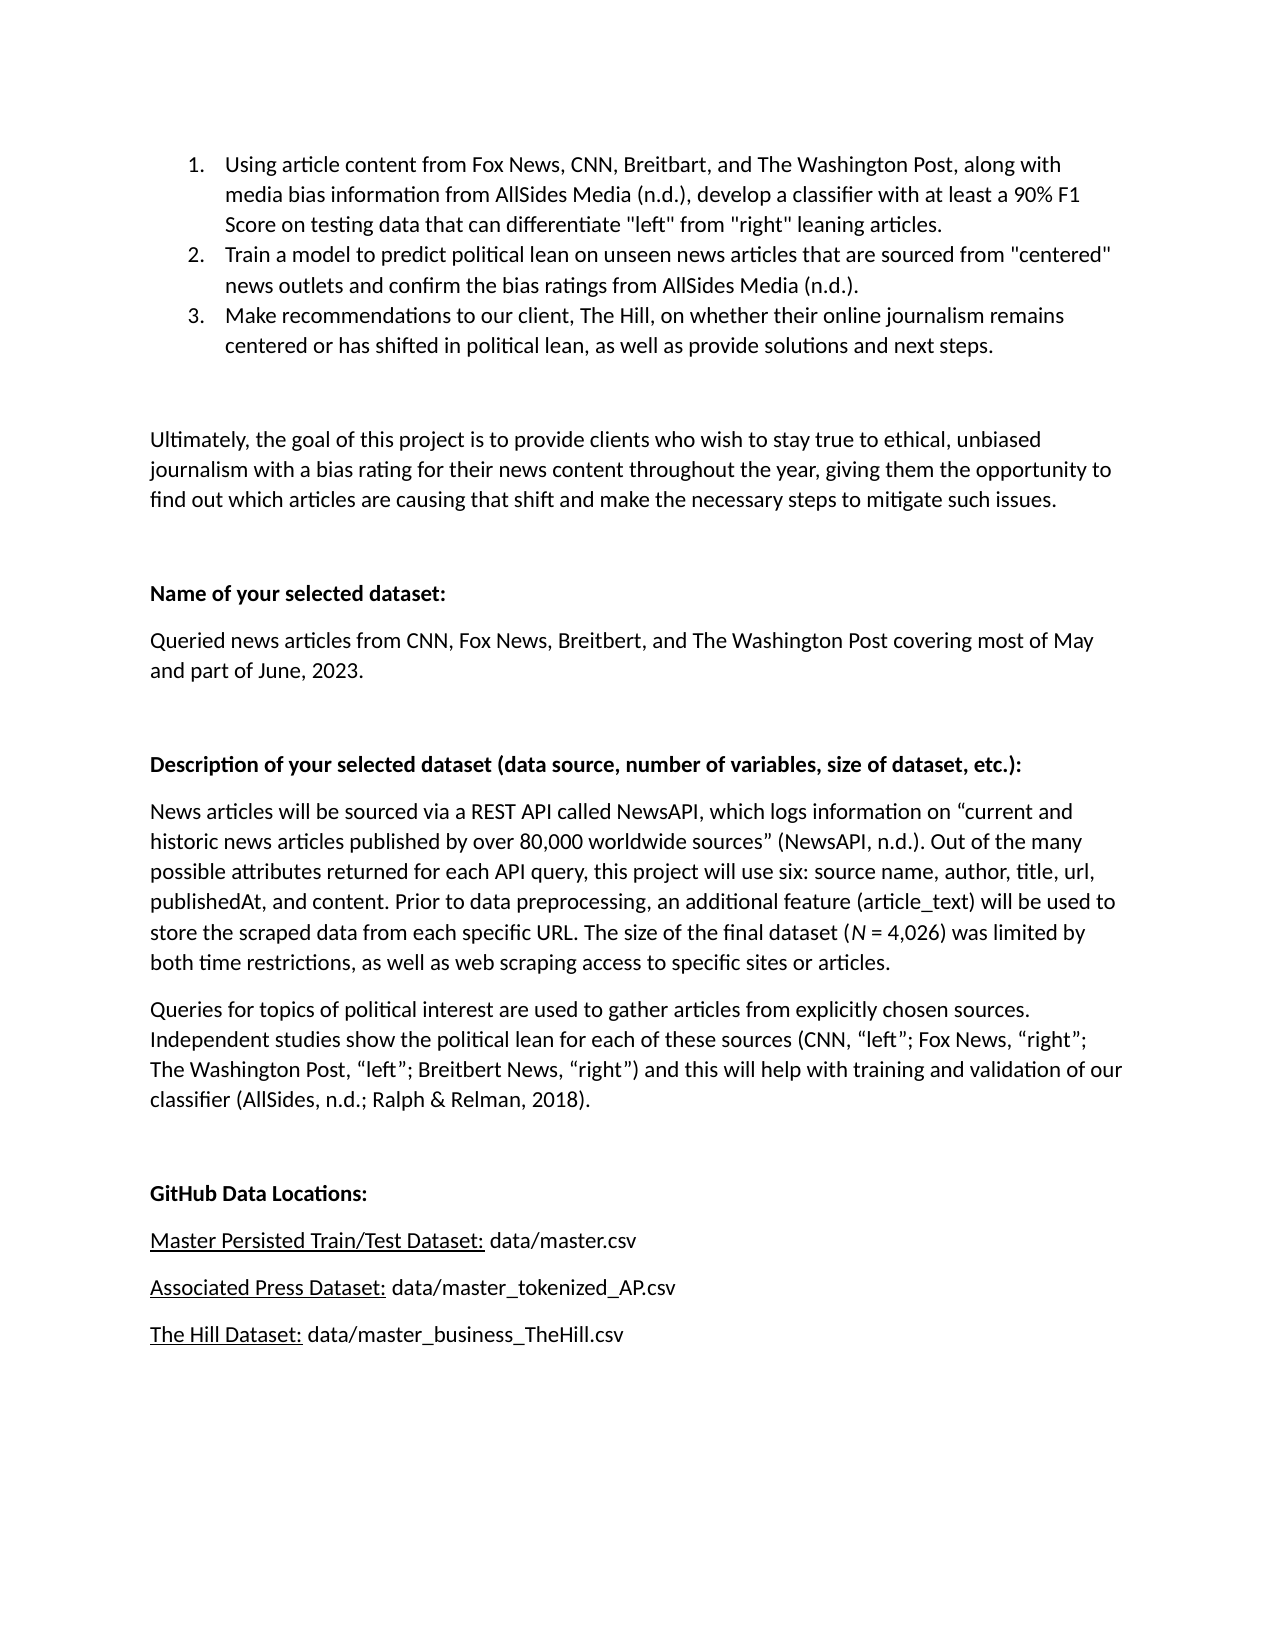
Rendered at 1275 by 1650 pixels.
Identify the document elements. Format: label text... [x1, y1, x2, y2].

list Train a model to predict political lean on unseen news articles that are sourced from "centered" news outlets and confirm the bias ratings from AllSides Media (n.d.). [187, 241, 1125, 299]
text News articles will be sourced via a REST API called NewsAPI, which logs information on “current and historic news articles published by over 80,000 worldwide sources” (NewsAPI, n.d.). Out of the many possible attributes returned for each API query, this project will use six: source name, author, title, url, publishedAt, and content. Prior to data preprocessing, an additional feature (article_text) will be used to store the scraped data from each specific URL. The size of the final dataset (N = 4,026) was limited by both time restrictions, as well as web scraping access to specific sites or articles. [150, 797, 1125, 976]
text Ultimately, the goal of this project is to provide clients who wish to stay true to ethical, unbiased journalism with a bias rating for their news content throughout the year, giving them the opportunity to find out which articles are causing that shift and make the necessary steps to mitigate such issues. [150, 425, 1125, 513]
text Queried news articles from CNN, Fox News, Breitbert, and The Washington Post covering most of May and part of June, 2023. [150, 626, 1125, 684]
text Name of your selected dataset: [150, 579, 1125, 607]
text Associated Press Dataset: data/master_tokenized_AP.csv [150, 1273, 1125, 1301]
list Make recommendations to our client, The Hill, on whether their online journalism remains centered or has shifted in political lean, as well as provide solutions and next steps. [187, 301, 1125, 359]
list Using article content from Fox News, CNN, Breitbart, and The Washington Post, along with media bias information from AllSides Media (n.d.), develop a classifier with at least a 90% F1 Score on testing data that can differentiate "left" from "right" leaning articles. [187, 150, 1125, 238]
text Master Persisted Train/Test Dataset: data/master.csv [150, 1226, 1125, 1254]
text Queries for topics of political interest are used to gather articles from explicitly chosen sources. Independent studies show the political lean for each of these sources (CNN, “left”; Fox News, “right”; The Washington Post, “left”; Breitbert News, “right”) and this will help with training and validation of our classifier (AllSides, n.d.; Ralph & Relman, 2018). [150, 995, 1125, 1113]
text GitHub Data Locations: [150, 1179, 1125, 1207]
text Description of your selected dataset (data source, number of variables, size of dataset, etc.): [150, 750, 1125, 778]
text The Hill Dataset: data/master_business_TheHill.csv [150, 1320, 1125, 1348]
